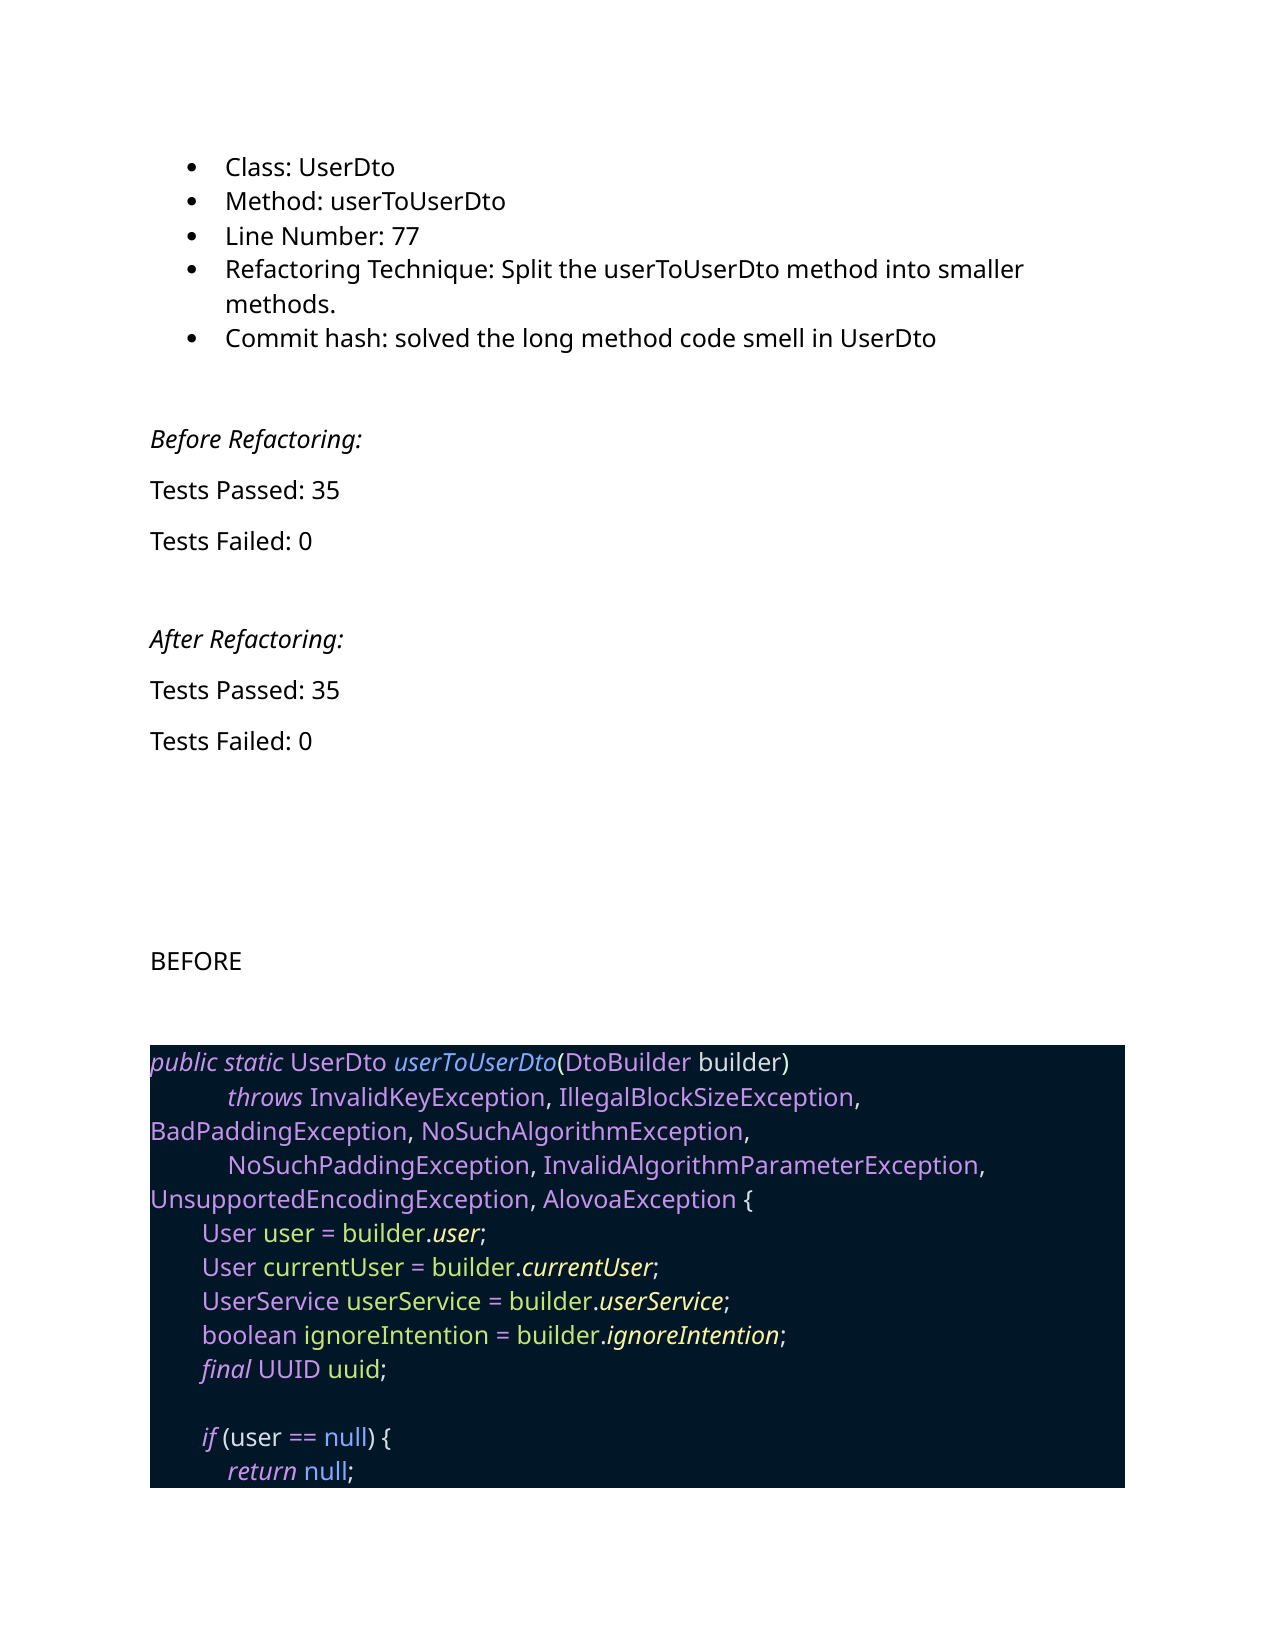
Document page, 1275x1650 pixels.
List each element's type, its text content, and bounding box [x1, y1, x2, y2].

list Commit hash: solved the long method code smell in UserDto [187, 320, 1125, 354]
text Tests Passed: 35 [150, 472, 1125, 507]
text UserService userService = builder.userService; [150, 1283, 1125, 1318]
text Before Refactoring: [150, 422, 1125, 456]
text After Refactoring: [150, 622, 1125, 656]
text boolean ignoreIntention = builder.ignoreIntention; [150, 1318, 1125, 1352]
text public static UserDto userToUserDto(DtoBuilder builder) [150, 1045, 1125, 1079]
text Tests Failed: 0 [150, 523, 1125, 557]
text BEFORE [150, 876, 1125, 978]
text User currentUser = builder.currentUser; [150, 1249, 1125, 1283]
text if (user == null) { [150, 1420, 1125, 1454]
text Tests Passed: 35 [150, 673, 1125, 707]
text Tests Failed: 0 [150, 723, 1125, 757]
list Refactoring Technique: Split the userToUserDto method into smaller methods. [187, 252, 1125, 320]
text final UUID uuid; [150, 1352, 1125, 1386]
text NoSuchPaddingException, InvalidAlgorithmParameterException, UnsupportedEncodingException, AlovoaException { [150, 1147, 1125, 1215]
text throws InvalidKeyException, IllegalBlockSizeException, BadPaddingException, NoSuchAlgorithmException, [150, 1079, 1125, 1147]
text User user = builder.user; [150, 1215, 1125, 1249]
list Line Number: 77 [187, 218, 1125, 252]
list Method: userToUserDto [187, 184, 1125, 218]
text return null; [150, 1454, 1125, 1488]
list Class: UserDto [187, 150, 1125, 184]
